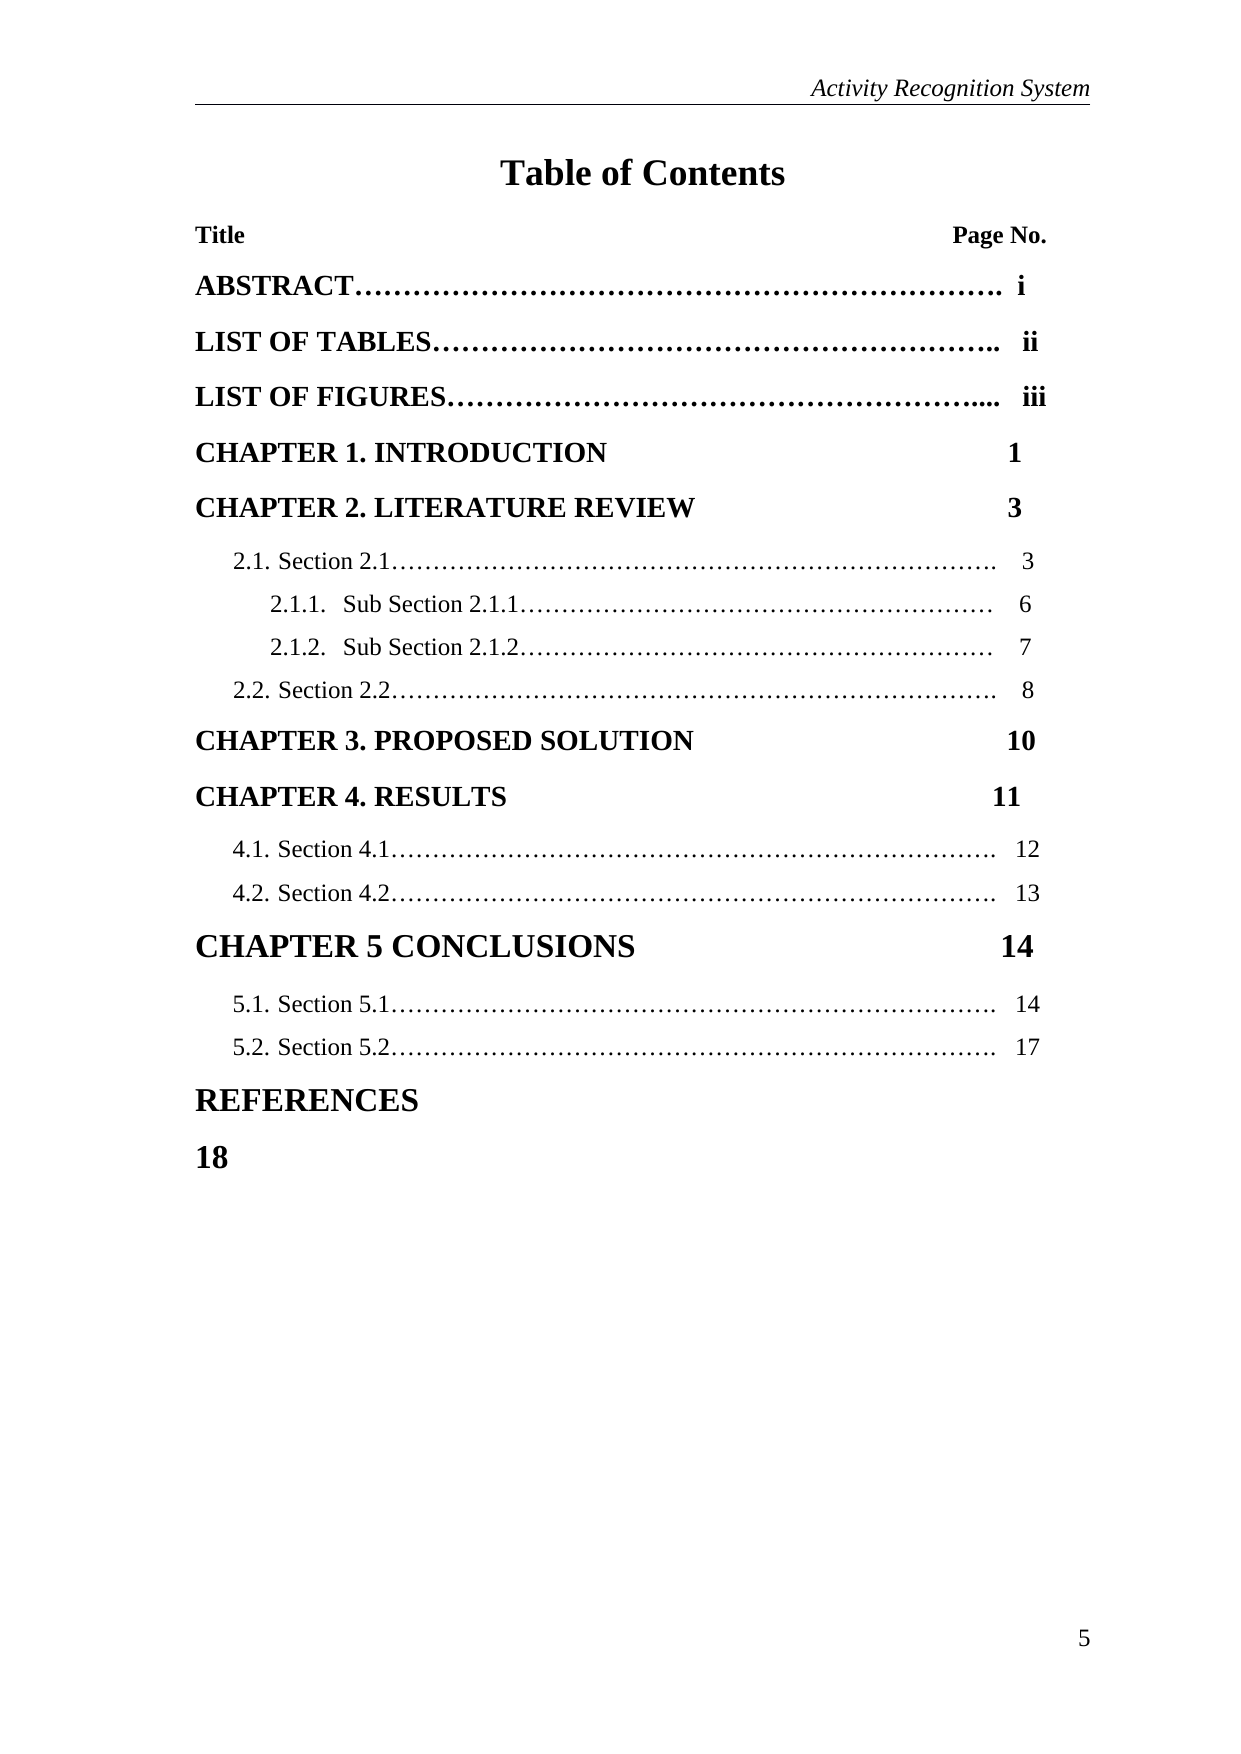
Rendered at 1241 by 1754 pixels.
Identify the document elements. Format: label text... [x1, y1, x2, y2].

text Table of Contents [195, 150, 1090, 193]
list Section 4.2………………………………………………………………. 13 [232, 878, 1090, 906]
list Section 4.1………………………………………………………………. 12 [232, 834, 1090, 863]
text CHAPTER 4. RESULTS 11 [195, 779, 1090, 813]
text Title Page No. [195, 220, 1090, 249]
list Section 2.2………………………………………………………………. 8 [233, 675, 1090, 704]
list Section 5.2………………………………………………………………. 17 [232, 1032, 1090, 1061]
text CHAPTER 5 CONCLUSIONS 14 [195, 926, 1090, 964]
list Section 5.1………………………………………………………………. 14 [232, 989, 1090, 1017]
list Sub Section 2.1.2………………………………………………… 7 [270, 632, 1090, 661]
text LIST OF TABLES………………………………………………….. ii [195, 324, 1090, 357]
list Section 2.1………………………………………………………………. 3 [233, 546, 1090, 574]
list Sub Section 2.1.1………………………………………………… 6 [270, 589, 1090, 618]
text CHAPTER 3. PROPOSED SOLUTION 10 [195, 723, 1090, 757]
text REFERENCES 18 [195, 1080, 1090, 1176]
text LIST OF FIGURES……………………………………………….... iii [195, 379, 1090, 413]
text CHAPTER 2. LITERATURE REVIEW 3 [195, 490, 1090, 524]
text CHAPTER 1. INTRODUCTION 1 [195, 435, 1090, 468]
text ABSTRACT…………………………………………………………. i [195, 268, 1090, 302]
